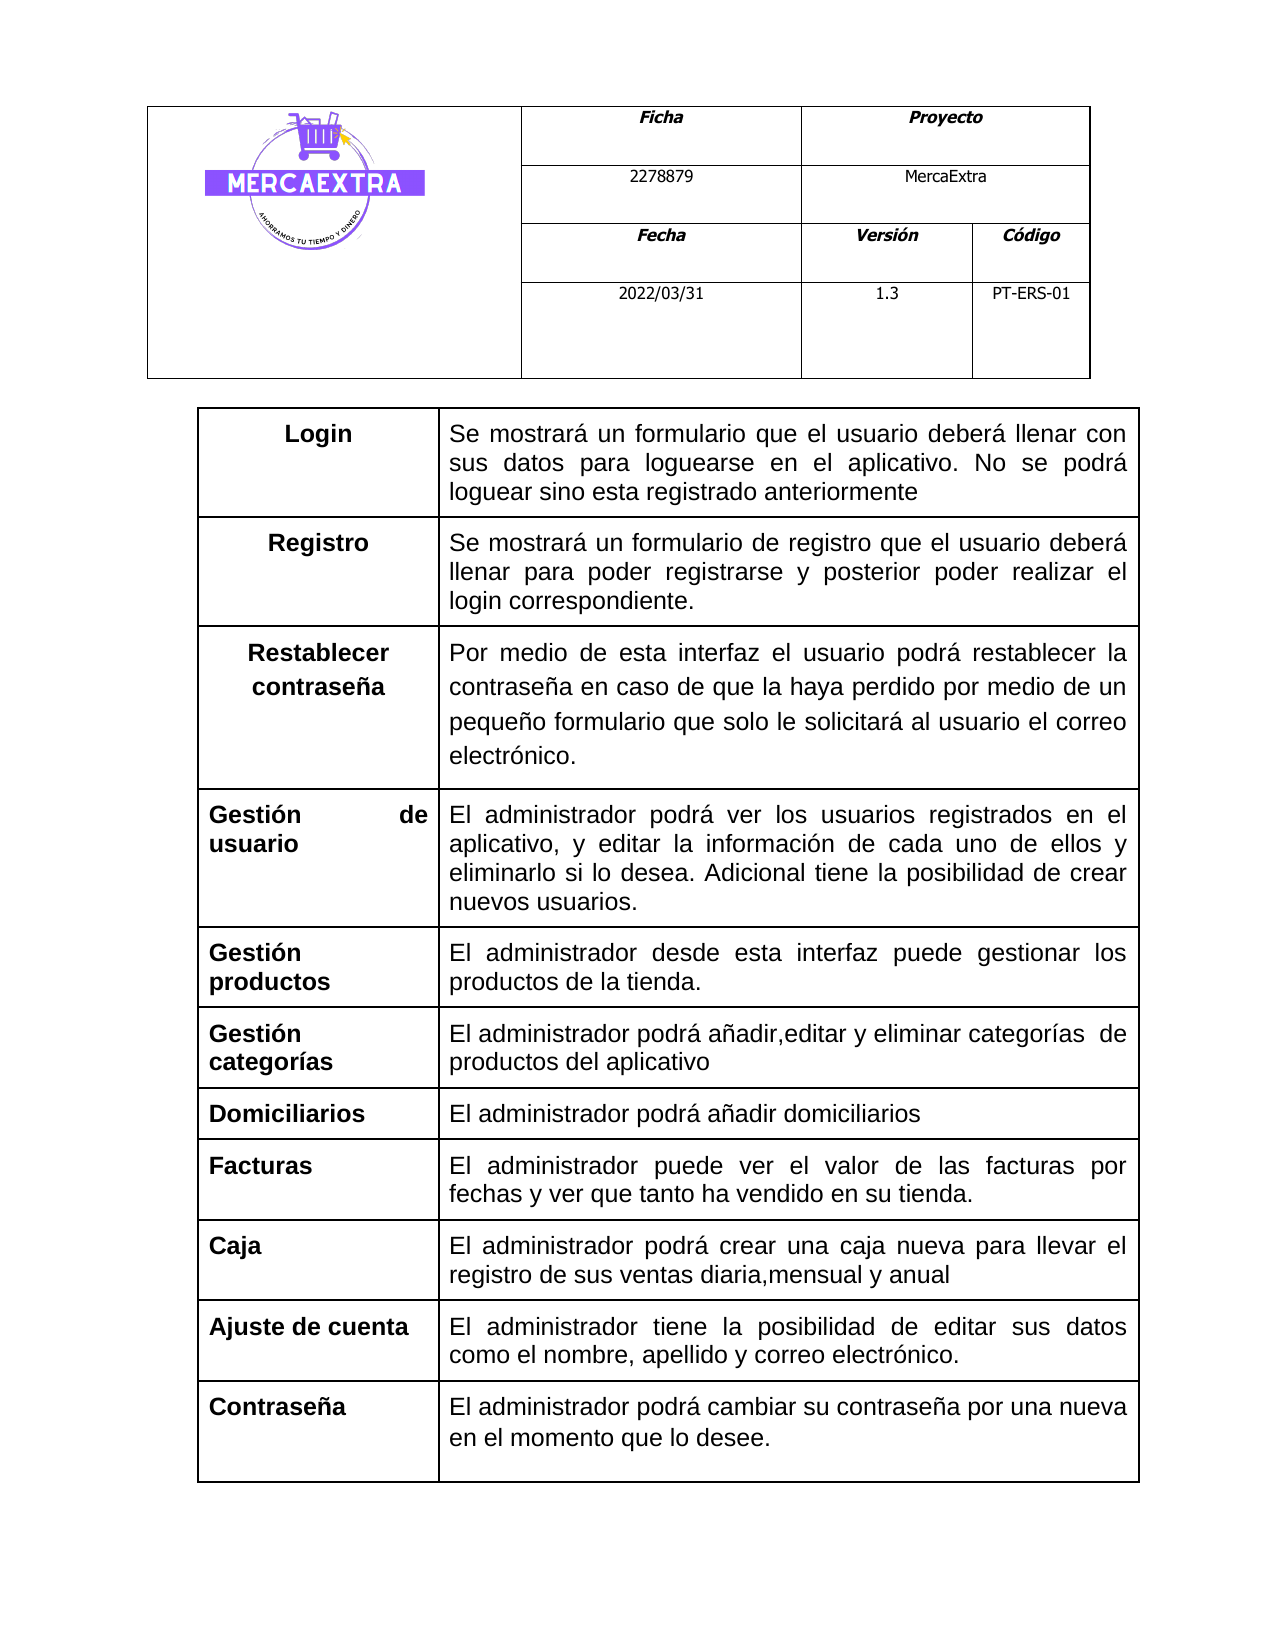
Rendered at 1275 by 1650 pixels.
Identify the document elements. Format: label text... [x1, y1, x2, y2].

table_cell Login [199, 409, 438, 516]
table_cell Facturas [199, 1140, 438, 1219]
table_cell Por medio de esta interfaz el usuario podrá restablecer la contraseña en caso de que la haya perdido por medio de un pequeño formulario que solo le solicitará al usuario el correo electrónico. [440, 627, 1138, 788]
table_cell El administrador desde esta interfaz puede gestionar los productos de la tienda. [440, 928, 1138, 1006]
table_cell Gestión categorías [199, 1008, 438, 1087]
table_cell Ajuste de cuenta [199, 1301, 438, 1379]
table_cell El administrador podrá añadir domiciliarios [440, 1089, 1138, 1138]
table_cell Domiciliarios [199, 1089, 438, 1138]
table_cell Contraseña [199, 1382, 438, 1481]
table_cell Caja [199, 1221, 438, 1299]
table_cell Restablecer contraseña [199, 627, 438, 788]
table_cell El administrador puede ver el valor de las facturas por fechas y ver que tanto ha vendido en su tienda. [440, 1140, 1138, 1219]
table_cell Gestión de usuario [199, 790, 438, 926]
table_cell El administrador podrá cambiar su contraseña por una nueva en el momento que lo desee. [440, 1382, 1138, 1481]
picture [202, 107, 428, 254]
table_cell El administrador tiene la posibilidad de editar sus datos como el nombre, apellido y correo electrónico. [440, 1301, 1138, 1379]
table_cell El administrador podrá ver los usuarios registrados en el aplicativo, y editar la información de cada uno de ellos y eliminarlo si lo desea. Adicional tiene la posibilidad de crear nuevos usuarios. [440, 790, 1138, 926]
table_cell Gestión productos [199, 928, 438, 1006]
table_cell Se mostrará un formulario de registro que el usuario deberá llenar para poder registrarse y posterior poder realizar el login correspondiente. [440, 518, 1138, 625]
table_cell Registro [199, 518, 438, 625]
table_cell El administrador podrá crear una caja nueva para llevar el registro de sus ventas diaria,mensual y anual [440, 1221, 1138, 1299]
table_cell El administrador podrá añadir,editar y eliminar categorías de productos del aplicativo [440, 1008, 1138, 1087]
table_cell Se mostrará un formulario que el usuario deberá llenar con sus datos para loguearse en el aplicativo. No se podrá loguear sino esta registrado anteriormente [440, 409, 1138, 516]
